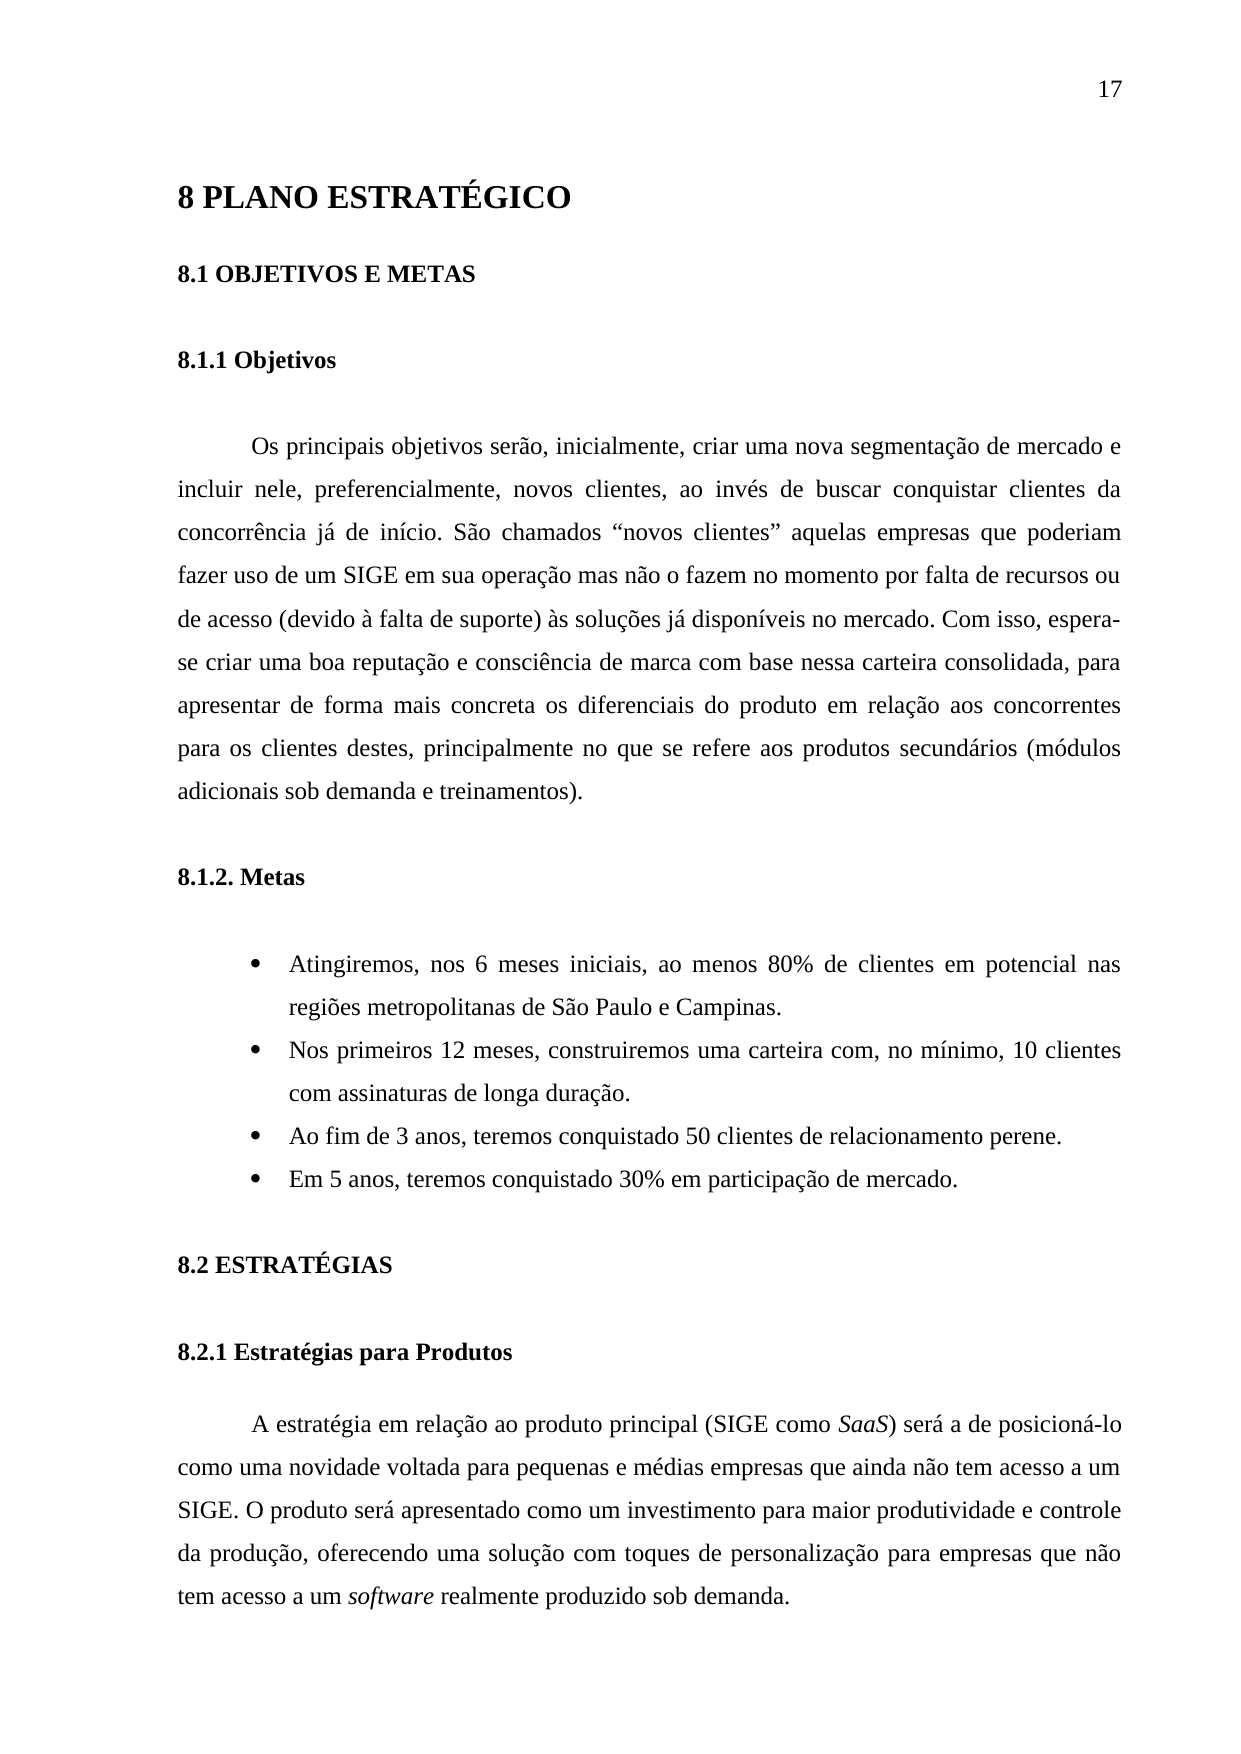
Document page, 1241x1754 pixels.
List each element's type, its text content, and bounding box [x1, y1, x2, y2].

list Nos primeiros 12 meses, construiremos uma carteira com, no mínimo, 10 clientes com assinaturas de longa duração. [251, 1035, 1122, 1107]
subtitle 8.2 ESTRATÉGIAS [177, 1251, 1122, 1279]
text A estratégia em relação ao produto principal (SIGE como SaaS) será a de posicioná-lo como uma novidade voltada para pequenas e médias empresas que ainda não tem acesso a um SIGE. O produto será apresentado como um investimento para maior produtividade e controle da produção, oferecendo uma solução com toques de personalização para empresas que não tem acesso a um software realmente produzido sob demanda. [177, 1409, 1122, 1610]
subtitle 8 PLANO ESTRATÉGICO [177, 177, 1122, 216]
list Ao fim de 3 anos, teremos conquistado 50 clientes de relacionamento perene. [251, 1121, 1122, 1150]
list Em 5 anos, teremos conquistado 30% em participação de mercado. [251, 1164, 1122, 1193]
list Atingiremos, nos 6 meses iniciais, ao menos 80% de clientes em potencial nas regiões metropolitanas de São Paulo e Campinas. [251, 949, 1122, 1021]
subtitle 8.2.1 Estratégias para Produtos [177, 1337, 1122, 1366]
subtitle 8.1 OBJETIVOS E METAS [177, 259, 1122, 287]
text 8.1.2. Metas [177, 862, 1122, 891]
text Os principais objetivos serão, inicialmente, criar uma nova segmentação de mercado e incluir nele, preferencialmente, novos clientes, ao invés de buscar conquistar clientes da concorrência já de início. São chamados “novos clientes” aquelas empresas que poderiam fazer uso de um SIGE em sua operação mas não o fazem no momento por falta de recursos ou de acesso (devido à falta de suporte) às soluções já disponíveis no mercado. Com isso, espera-se criar uma boa reputação e consciência de marca com base nessa carteira consolidada, para apresentar de forma mais concreta os diferenciais do produto em relação aos concorrentes para os clientes destes, principalmente no que se refere aos produtos secundários (módulos adicionais sob demanda e treinamentos). [177, 431, 1122, 805]
text 8.1.1 Objetivos [177, 345, 1122, 374]
